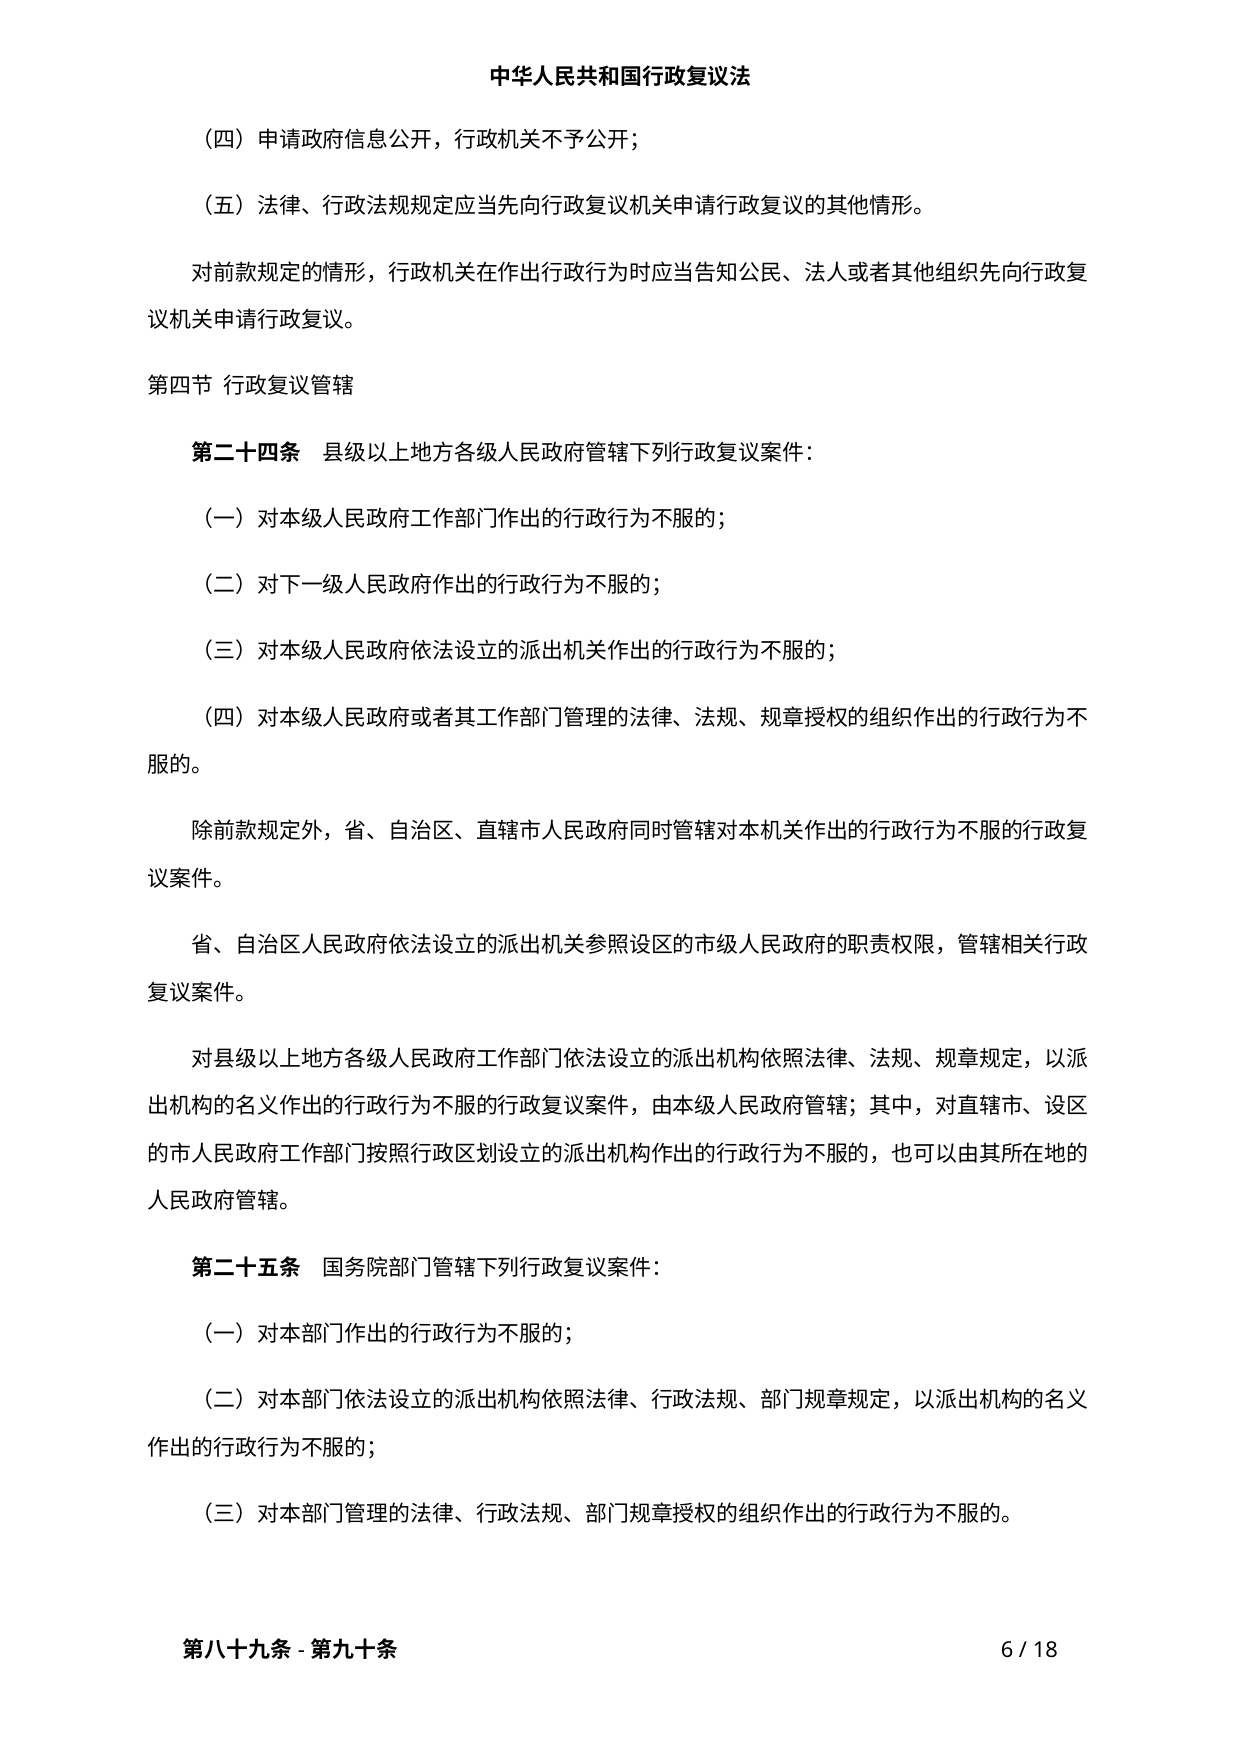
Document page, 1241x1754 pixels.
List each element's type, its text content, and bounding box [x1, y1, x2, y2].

text （三）对本部门管理的法律、行政法规、部门规章授权的组织作出的行政行为不服的。 [148, 1496, 1092, 1527]
text 省、自治区人民政府依法设立的派出机关参照设区的市级人民政府的职责权限，管辖相关行政复议案件。 [148, 927, 1092, 1006]
text 第二十四条 县级以上地方各级人民政府管辖下列行政复议案件： [148, 434, 1092, 466]
text （四）对本级人民政府或者其工作部门管理的法律、法规、规章授权的组织作出的行政行为不服的。 [148, 699, 1092, 779]
text （一）对本部门作出的行政行为不服的； [148, 1316, 1092, 1347]
text （四）申请政府信息公开，行政机关不予公开； [148, 122, 1092, 154]
text 第二十五条 国务院部门管辖下列行政复议案件： [148, 1249, 1092, 1281]
text （三）对本级人民政府依法设立的派出机关作出的行政行为不服的； [148, 633, 1092, 665]
text （二）对下一级人民政府作出的行政行为不服的； [148, 567, 1092, 599]
text （一）对本级人民政府工作部门作出的行政行为不服的； [148, 501, 1092, 532]
text 对前款规定的情形，行政机关在作出行政行为时应当告知公民、法人或者其他组织先向行政复议机关申请行政复议。 [148, 254, 1092, 334]
text 除前款规定外，省、自治区、直辖市人民政府同时管辖对本机关作出的行政行为不服的行政复议案件。 [148, 813, 1092, 892]
text 对县级以上地方各级人民政府工作部门依法设立的派出机构依照法律、法规、规章规定，以派出机构的名义作出的行政行为不服的行政复议案件，由本级人民政府管辖；其中，对直辖市、设区的市人民政府工作部门按照行政区划设立的派出机构作出的行政行为不服的，也可以由其所在地的人民政府管辖。 [148, 1041, 1092, 1215]
text （五）法律、行政法规规定应当先向行政复议机关申请行政复议的其他情形。 [148, 188, 1092, 220]
text （二）对本部门依法设立的派出机构依照法律、行政法规、部门规章规定，以派出机构的名义作出的行政行为不服的； [148, 1382, 1092, 1461]
subtitle 第四节 行政复议管辖 [148, 368, 1092, 400]
